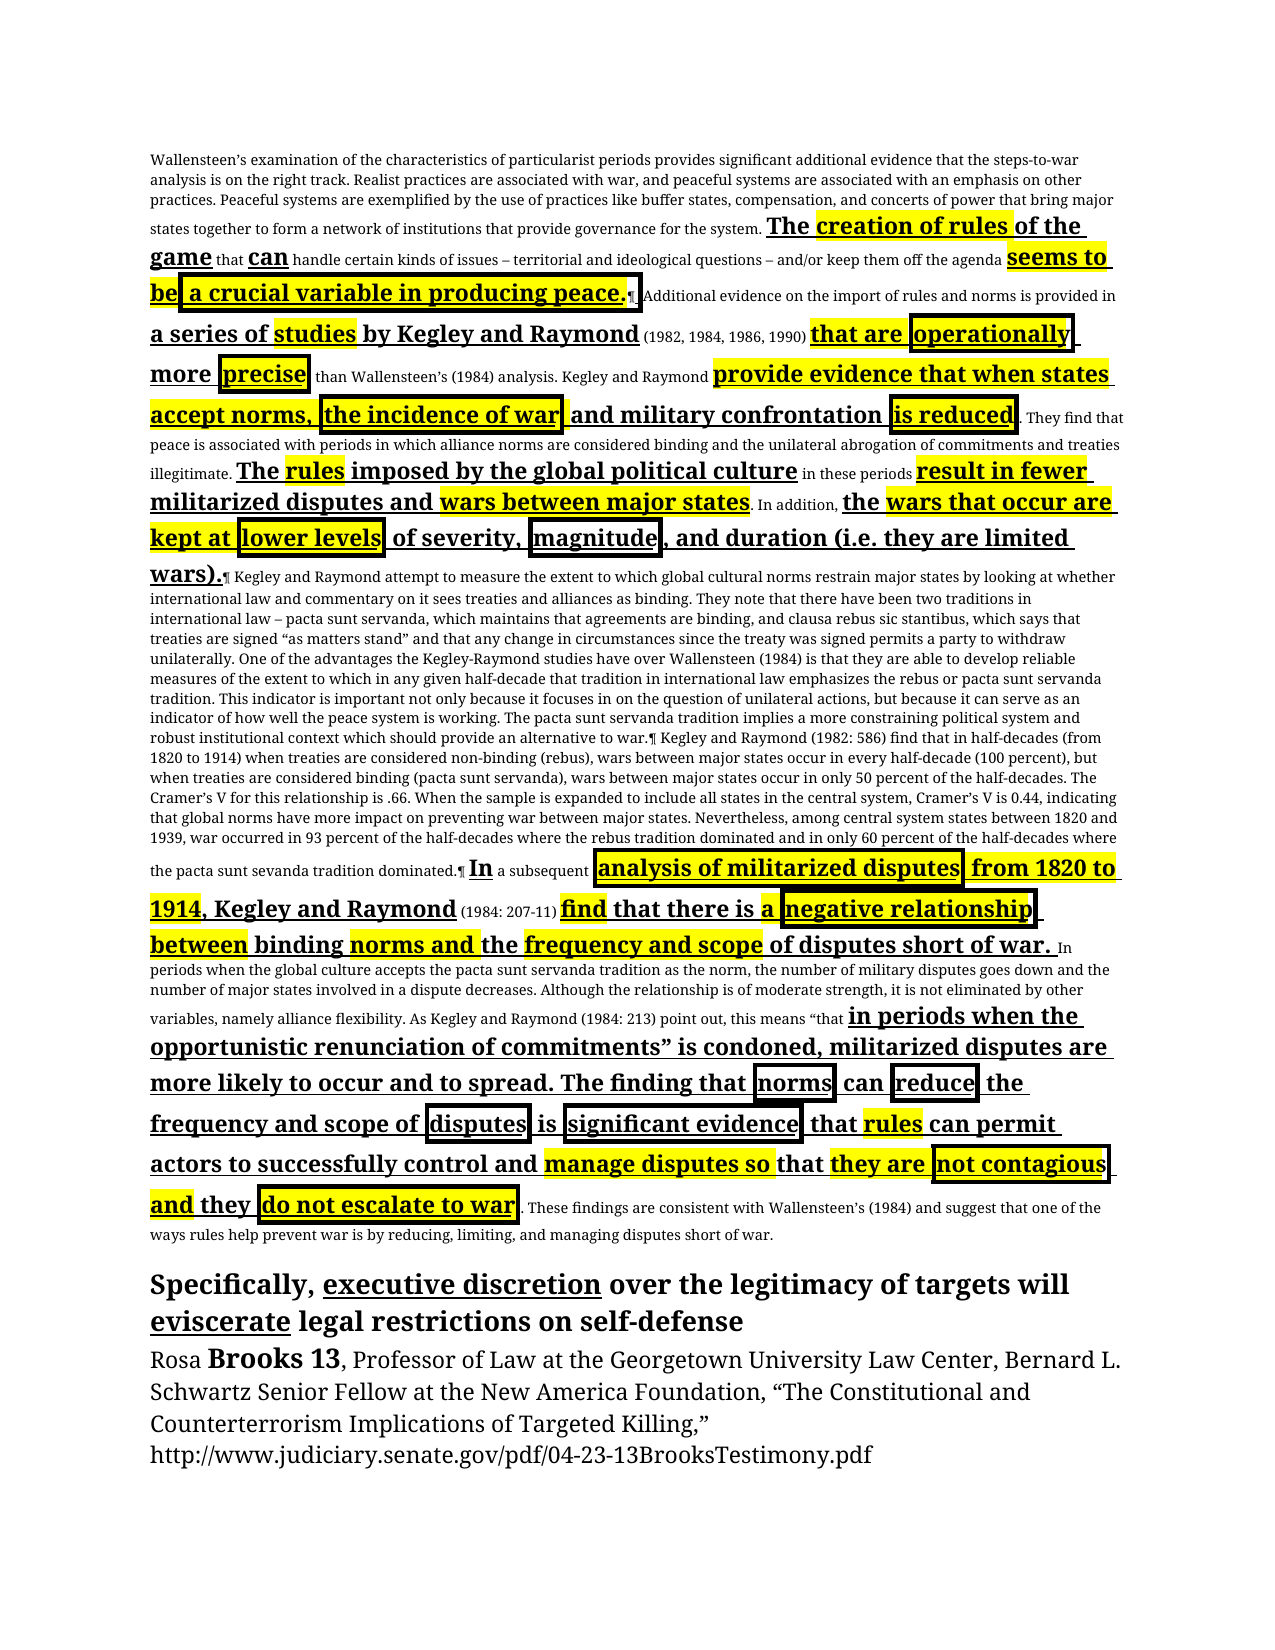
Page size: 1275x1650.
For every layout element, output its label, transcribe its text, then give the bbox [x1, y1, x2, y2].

subtitle Specifically, executive discretion over the legitimacy of targets will eviscerate legal restrictions on self-defense [150, 1266, 1125, 1339]
text Wallensteen’s examination of the characteristics of particularist periods provides significant additional evidence that the steps-to-war analysis is on the right track. Realist practices are associated with war, and peaceful systems are associated with an emphasis on other practices. Peaceful systems are exemplified by the use of practices like buffer states, compensation, and concerts of power that bring major states together to form a network of institutions that provide governance for the system. The creation of rules of the game that can handle certain kinds of issues – territorial and ideological questions – and/or keep them off the agenda seems to be a crucial variable in producing peace.¶ Additional evidence on the import of rules and norms is provided in a series of studies by Kegley and Raymond (1982, 1984, 1986, 1990) that are operationally more precise than Wallensteen’s (1984) analysis. Kegley and Raymond provide evidence that when states accept norms, the incidence of war and military confrontation is reduced. They find that peace is associated with periods in which alliance norms are considered binding and the unilateral abrogation of commitments and treaties illegitimate. The rules imposed by the global political culture in these periods result in fewer militarized disputes and wars between major states. In addition, the wars that occur are kept at lower levels of severity, magnitude, and duration (i.e. they are limited wars).¶ Kegley and Raymond attempt to measure the extent to which global cultural norms restrain major states by looking at whether international law and commentary on it sees treaties and alliances as binding. They note that there have been two traditions in international law – pacta sunt servanda, which maintains that agreements are binding, and clausa rebus sic stantibus, which says that treaties are signed “as matters stand” and that any change in circumstances since the treaty was signed permits a party to withdraw unilaterally. One of the advantages the Kegley-Raymond studies have over Wallensteen (1984) is that they are able to develop reliable measures of the extent to which in any given half-decade that tradition in international law emphasizes the rebus or pacta sunt servanda tradition. This indicator is important not only because it focuses in on the question of unilateral actions, but because it can serve as an indicator of how well the peace system is working. The pacta sunt servanda tradition implies a more constraining political system and robust institutional context which should provide an alternative to war.¶ Kegley and Raymond (1982: 586) find that in half-decades (from 1820 to 1914) when treaties are considered non-binding (rebus), wars between major states occur in every half-decade (100 percent), but when treaties are considered binding (pacta sunt servanda), wars between major states occur in only 50 percent of the half-decades. The Cramer’s V for this relationship is .66. When the sample is expanded to include all states in the central system, Cramer’s V is 0.44, indicating that global norms have more impact on preventing war between major states. Nevertheless, among central system states between 1820 and 1939, war occurred in 93 percent of the half-decades where the rebus tradition dominated and in only 60 percent of the half-decades where the pacta sunt sevanda tradition dominated.¶ In a subsequent analysis of militarized disputes from 1820 to 1914, Kegley and Raymond (1984: 207-11) find that there is a negative relationship between binding norms and the frequency and scope of disputes short of war. In periods when the global culture accepts the pacta sunt servanda tradition as the norm, the number of military disputes goes down and the number of major states involved in a dispute decreases. Although the relationship is of moderate strength, it is not eliminated by other variables, namely alliance flexibility. As Kegley and Raymond (1984: 213) point out, this means “that in periods when the opportunistic renunciation of commitments” is condoned, militarized disputes are more likely to occur and to spread. The finding that norms can reduce the frequency and scope of disputes is significant evidence that rules can permit actors to successfully control and manage disputes so that they are not contagious and they do not escalate to war. These findings are consistent with Wallensteen’s (1984) and suggest that one of the ways rules help prevent war is by reducing, limiting, and managing disputes short of war. [150, 150, 1125, 1245]
text Rosa Brooks 13, Professor of Law at the Georgetown University Law Center, Bernard L. Schwartz Senior Fellow at the New America Foundation, “The Constitutional and Counterterrorism Implications of Targeted Killing,” http://www.judiciary.senate.gov/pdf/04-23-13BrooksTestimony.pdf [150, 1339, 1125, 1470]
